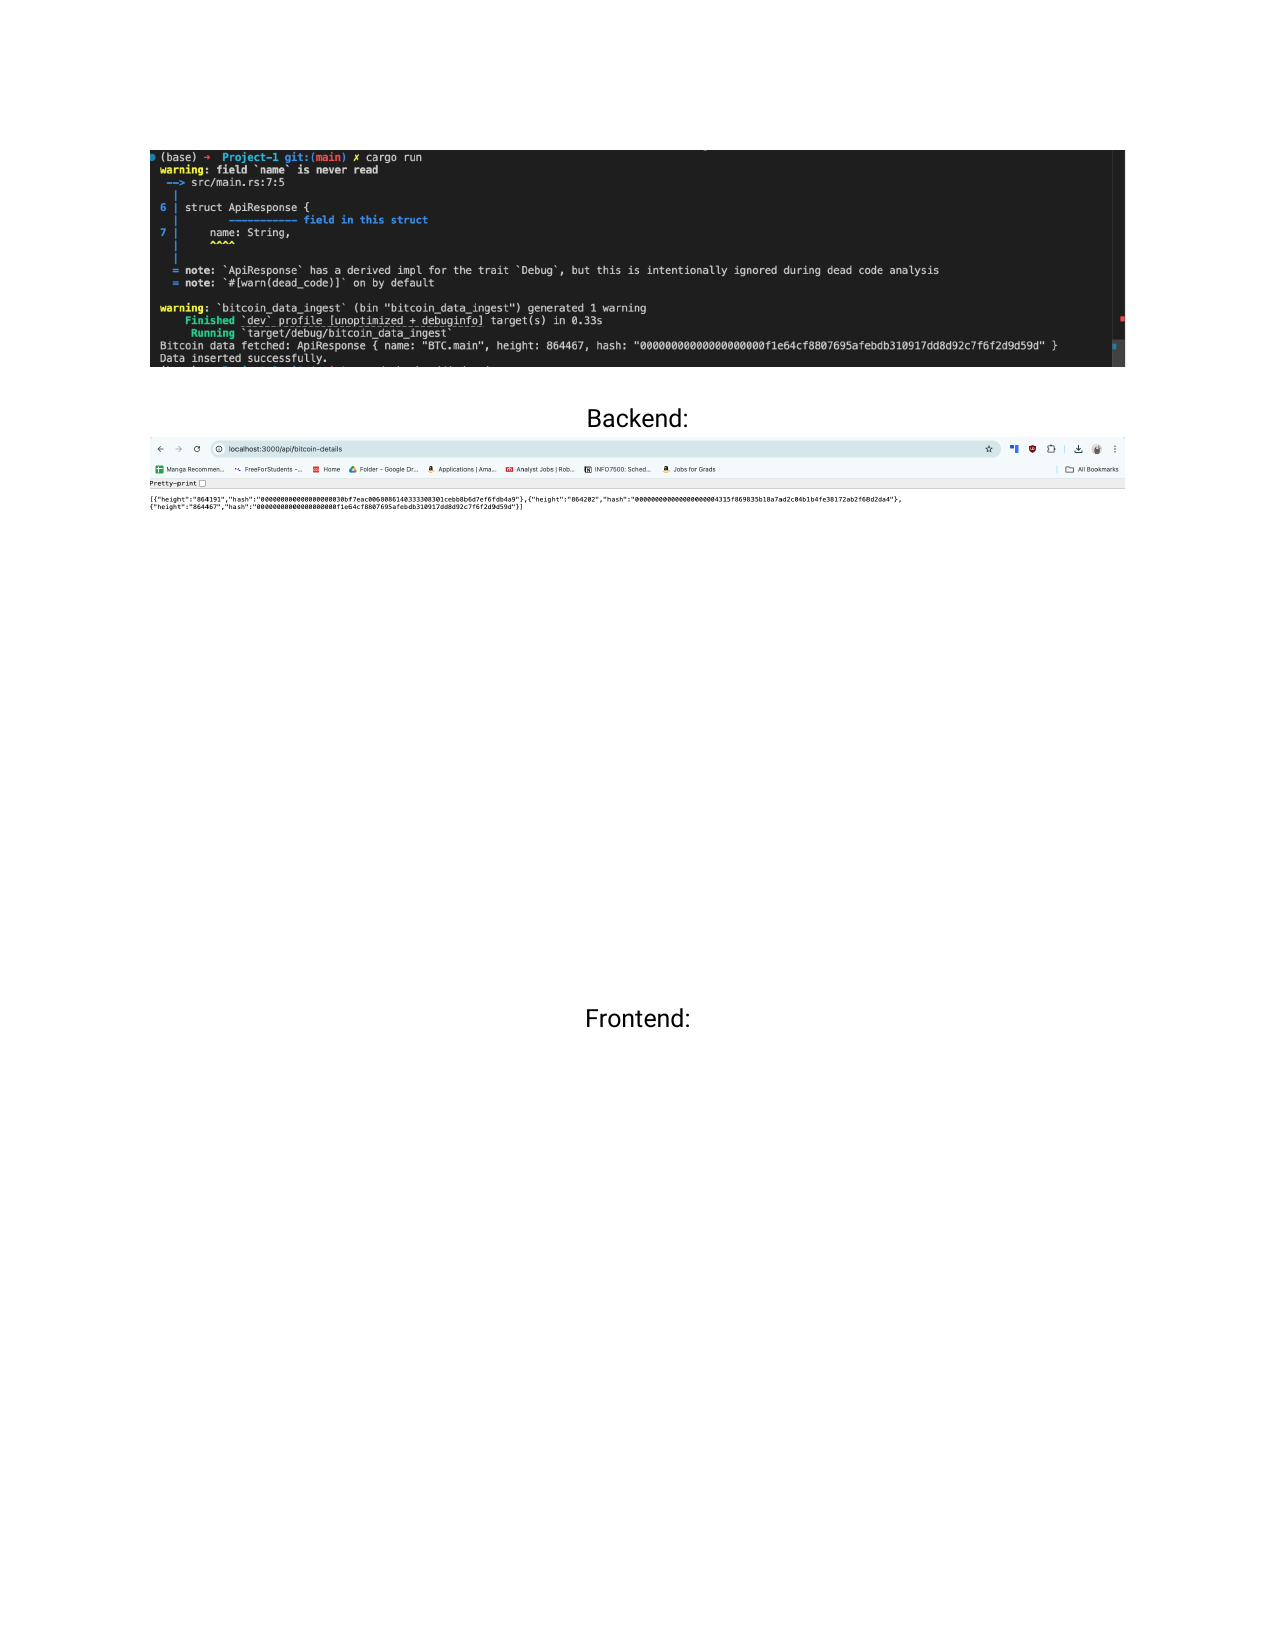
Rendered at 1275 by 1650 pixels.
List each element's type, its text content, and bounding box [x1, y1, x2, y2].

picture [150, 437, 1125, 967]
text Frontend: [150, 1004, 1125, 1034]
picture [150, 150, 1125, 367]
text Backend: [150, 404, 1125, 433]
